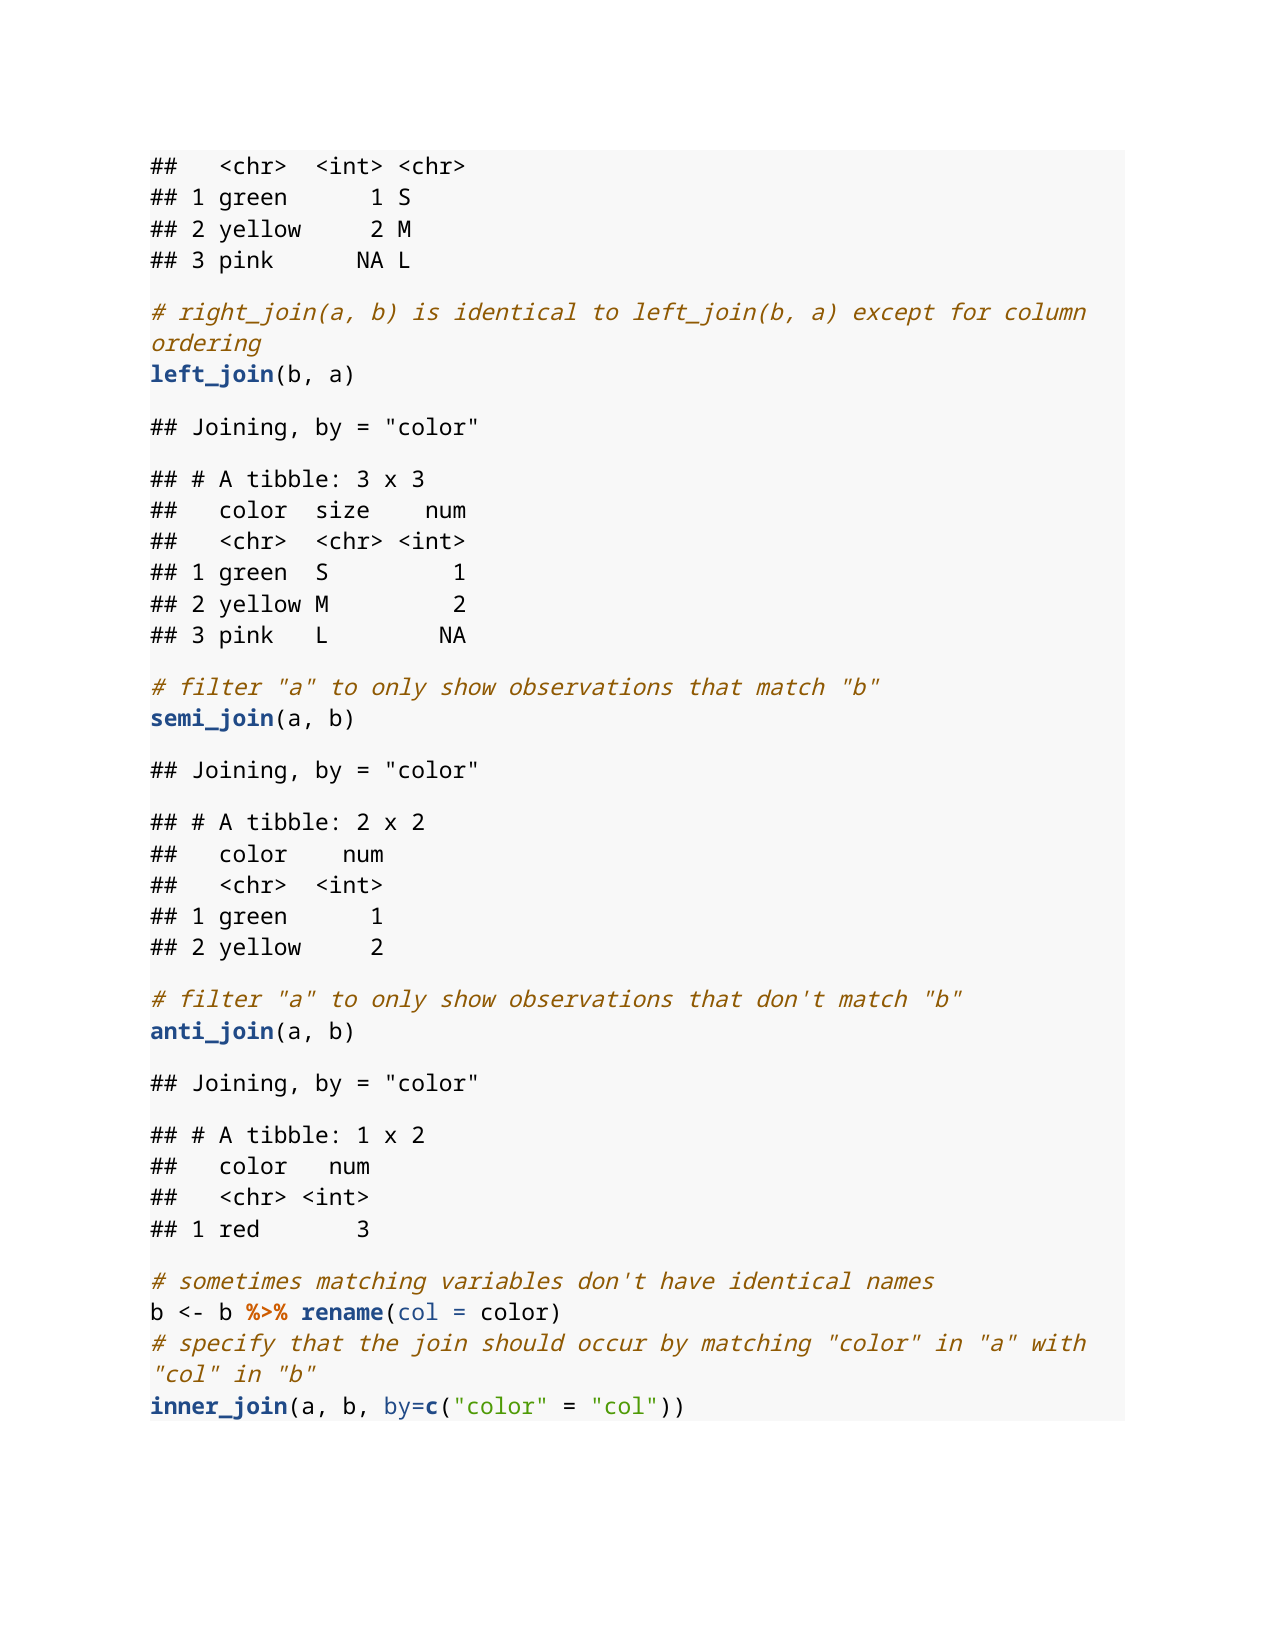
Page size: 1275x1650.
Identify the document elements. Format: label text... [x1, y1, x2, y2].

text ## Joining, by = "color" [150, 1067, 1125, 1098]
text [150, 150, 1125, 275]
text # sometimes matching variables don't have identical names b <- b %>% rename(col = color) # specify that the join should occur by matching "color" in "a" with "col" in "b" inner_join(a, b, by=c("color" = "col")) [150, 1264, 1125, 1421]
text ## Joining, by = "color" [150, 410, 1125, 442]
text # filter "a" to only show observations that match "b" semi_join(a, b) [356, 671, 1125, 733]
text ## # A tibble: 2 x 2 ## color num ## <chr> <int> ## 1 green 1 ## 2 yellow 2 [150, 806, 1125, 962]
text # filter "a" to only show observations that don't match "b" anti_join(a, b) [150, 983, 1125, 1046]
text ## Joining, by = "color" [150, 754, 1125, 785]
text ## # A tibble: 3 x 3 ## color size num ## <chr> <chr> <int> ## 1 green S 1 ## 2 yellow M 2 ## 3 pink L NA [150, 462, 1125, 650]
text ## # A tibble: 1 x 2 ## color num ## <chr> <int> ## 1 red 3 [150, 1119, 1125, 1244]
text # right_join(a, b) is identical to left_join(b, a) except for column ordering left_join(b, a) [260, 296, 1125, 389]
